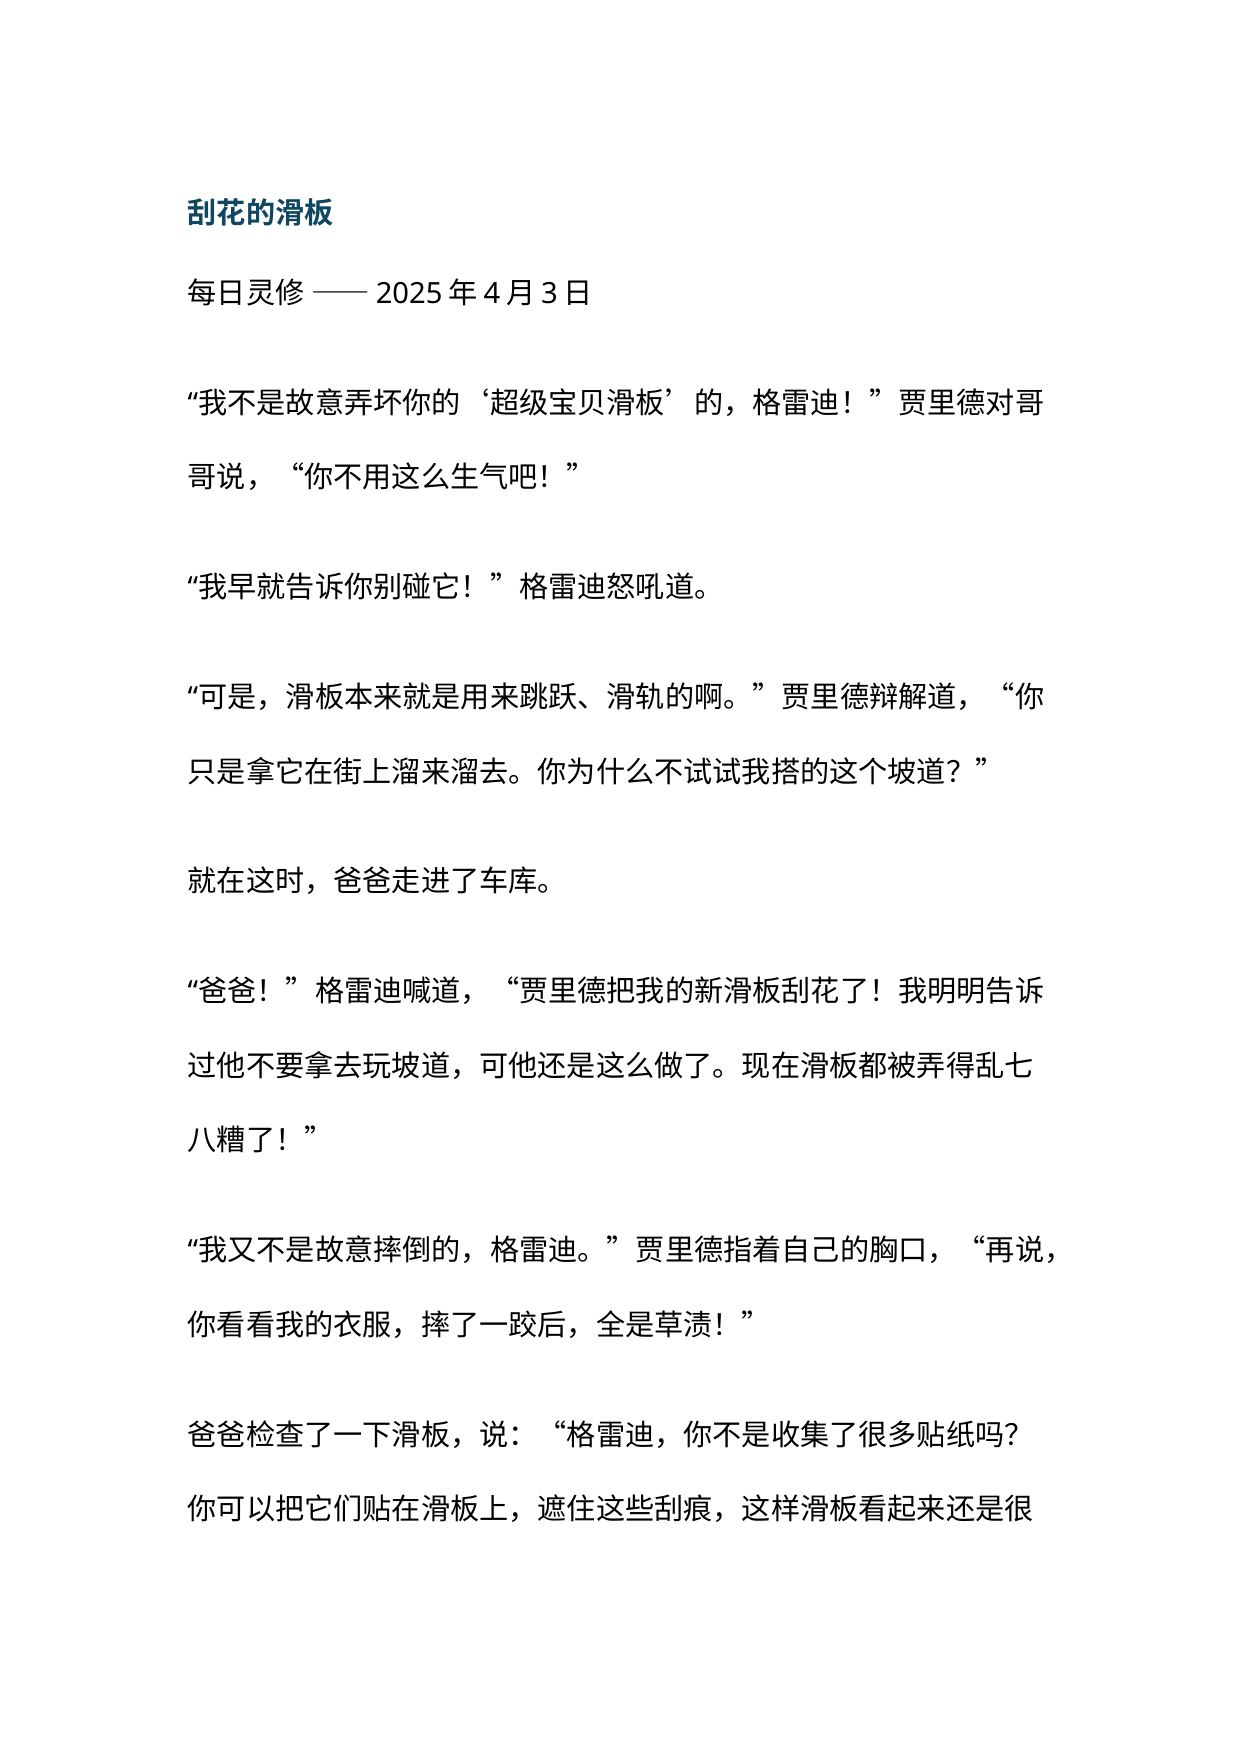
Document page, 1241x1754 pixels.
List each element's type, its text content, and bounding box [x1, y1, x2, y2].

text 就在这时，爸爸走进了车库。 [187, 847, 1053, 912]
text “我又不是故意摔倒的，格雷迪。”贾里德指着自己的胸口，“再说，你看看我的衣服，摔了一跤后，全是草渍！” [187, 1215, 1053, 1355]
text “我不是故意弄坏你的‘超级宝贝滑板’的，格雷迪！”贾里德对哥哥说，“你不用这么生气吧！” [187, 368, 1053, 508]
text 刮花的滑板 [187, 179, 1053, 244]
text 爸爸检查了一下滑板，说：“格雷迪，你不是收集了很多贴纸吗？你可以把它们贴在滑板上，遮住这些刮痕，这样滑板看起来还是很酷的！我来帮你，好吗？” [187, 1400, 1053, 1539]
text “爸爸！”格雷迪喊道，“贾里德把我的新滑板刮花了！我明明告诉过他不要拿去玩坡道，可他还是这么做了。现在滑板都被弄得乱七八糟了！” [187, 956, 1053, 1171]
text “我早就告诉你别碰它！”格雷迪怒吼道。 [187, 552, 1053, 617]
text “可是，滑板本来就是用来跳跃、滑轨的啊。”贾里德辩解道，“你只是拿它在街上溜来溜去。你为什么不试试我搭的这个坡道？” [187, 662, 1053, 802]
text 每日灵修 —— 2025年4月3日 [187, 258, 1053, 323]
